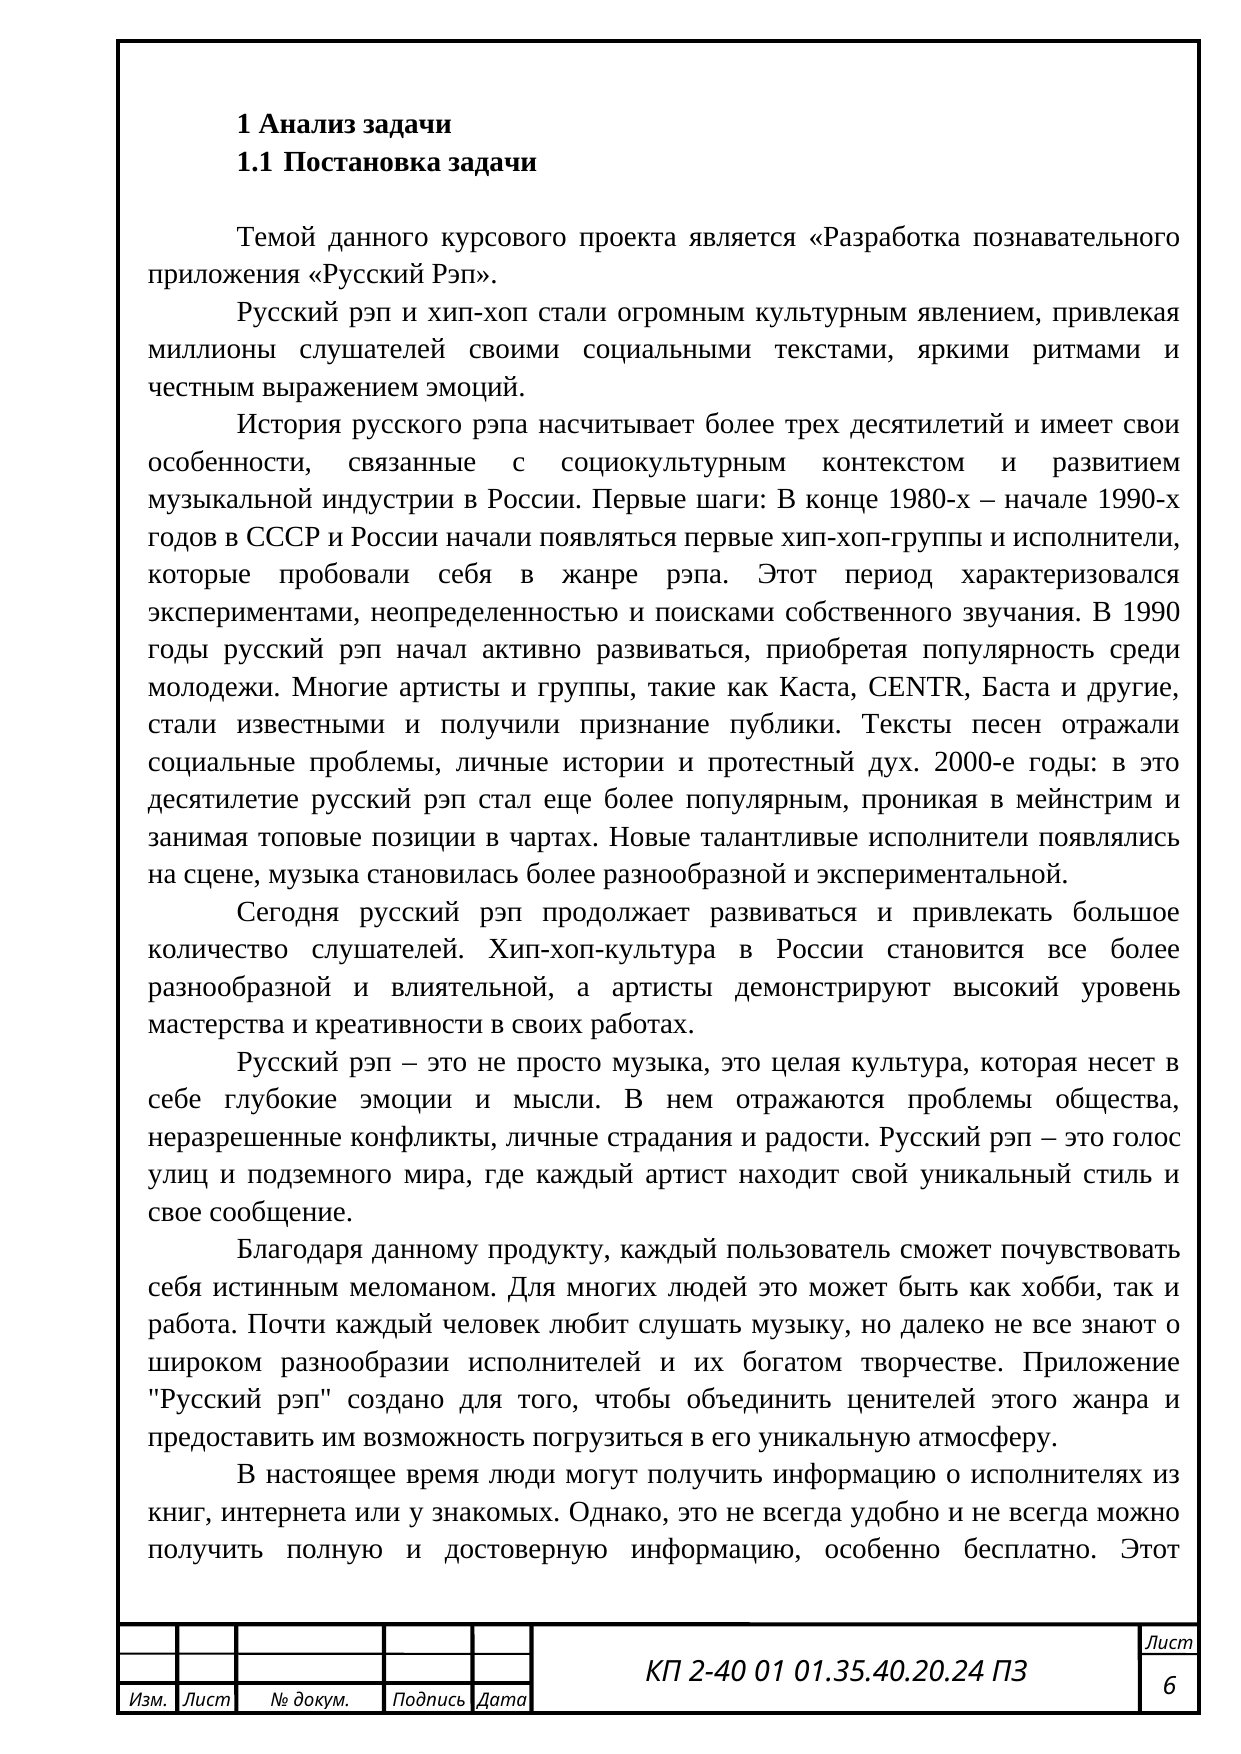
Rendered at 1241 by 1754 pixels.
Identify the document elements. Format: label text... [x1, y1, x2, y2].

list Постановка задачи [236, 141, 1181, 178]
text 1 Анализ задачи [148, 103, 1181, 141]
text Русский рэп и хип-хоп стали огромным культурным явлением, привлекая миллионы слушателей своими социальными текстами, яркими ритмами и честным выражением эмоций. [148, 291, 1181, 403]
text Сегодня русский рэп продолжает развиваться и привлекать большое количество слушателей. Хип-хоп-культура в России становится все более разнообразной и влиятельной, а артисты демонстрируют высокий уровень мастерства и креативности в своих работах. [148, 891, 1181, 1041]
list Темой данного курсового проекта является «Разработка познавательного приложения «Русский Рэп». [148, 216, 1181, 291]
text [148, 1453, 1181, 1566]
text История русского рэпа насчитывает более трех десятилетий и имеет свои особенности, связанные с социокультурным контекстом и развитием музыкальной индустрии в России. Первые шаги: В конце 1980-х – начале 1990-х годов в СССР и России начали появляться первые хип-хоп-группы и исполнители, которые пробовали себя в жанре рэпа. Этот период характеризовался экспериментами, неопределенностью и поисками собственного звучания. В 1990 годы русский рэп начал активно развиваться, приобретая популярность среди молодежи. Многие артисты и группы, такие как Каста, CENTR, Баста и другие, стали известными и получили признание публики. Тексты песен отражали социальные проблемы, личные истории и протестный дух. 2000-е годы: в это десятилетие русский рэп стал еще более популярным, проникая в мейнстрим и занимая топовые позиции в чартах. Новые талантливые исполнители появлялись на сцене, музыка становилась более разнообразной и экспериментальной. [148, 403, 1181, 891]
text Благодаря данному продукту, каждый пользователь сможет почувствовать себя истинным меломаном. Для многих людей это может быть как хобби, так и работа. Почти каждый человек любит слушать музыку, но далеко не все знают о широком разнообразии исполнителей и их богатом творчестве. Приложение "Русский рэп" создано для того, чтобы объединить ценителей этого жанра и предоставить им возможность погрузиться в его уникальную атмосферу. [148, 1228, 1181, 1453]
text Русский рэп – это не просто музыка, это целая культура, которая несет в себе глубокие эмоции и мысли. В нем отражаются проблемы общества, неразрешенные конфликты, личные страдания и радости. Русский рэп – это голос улиц и подземного мира, где каждый артист находит свой уникальный стиль и свое сообщение. [148, 1041, 1181, 1228]
